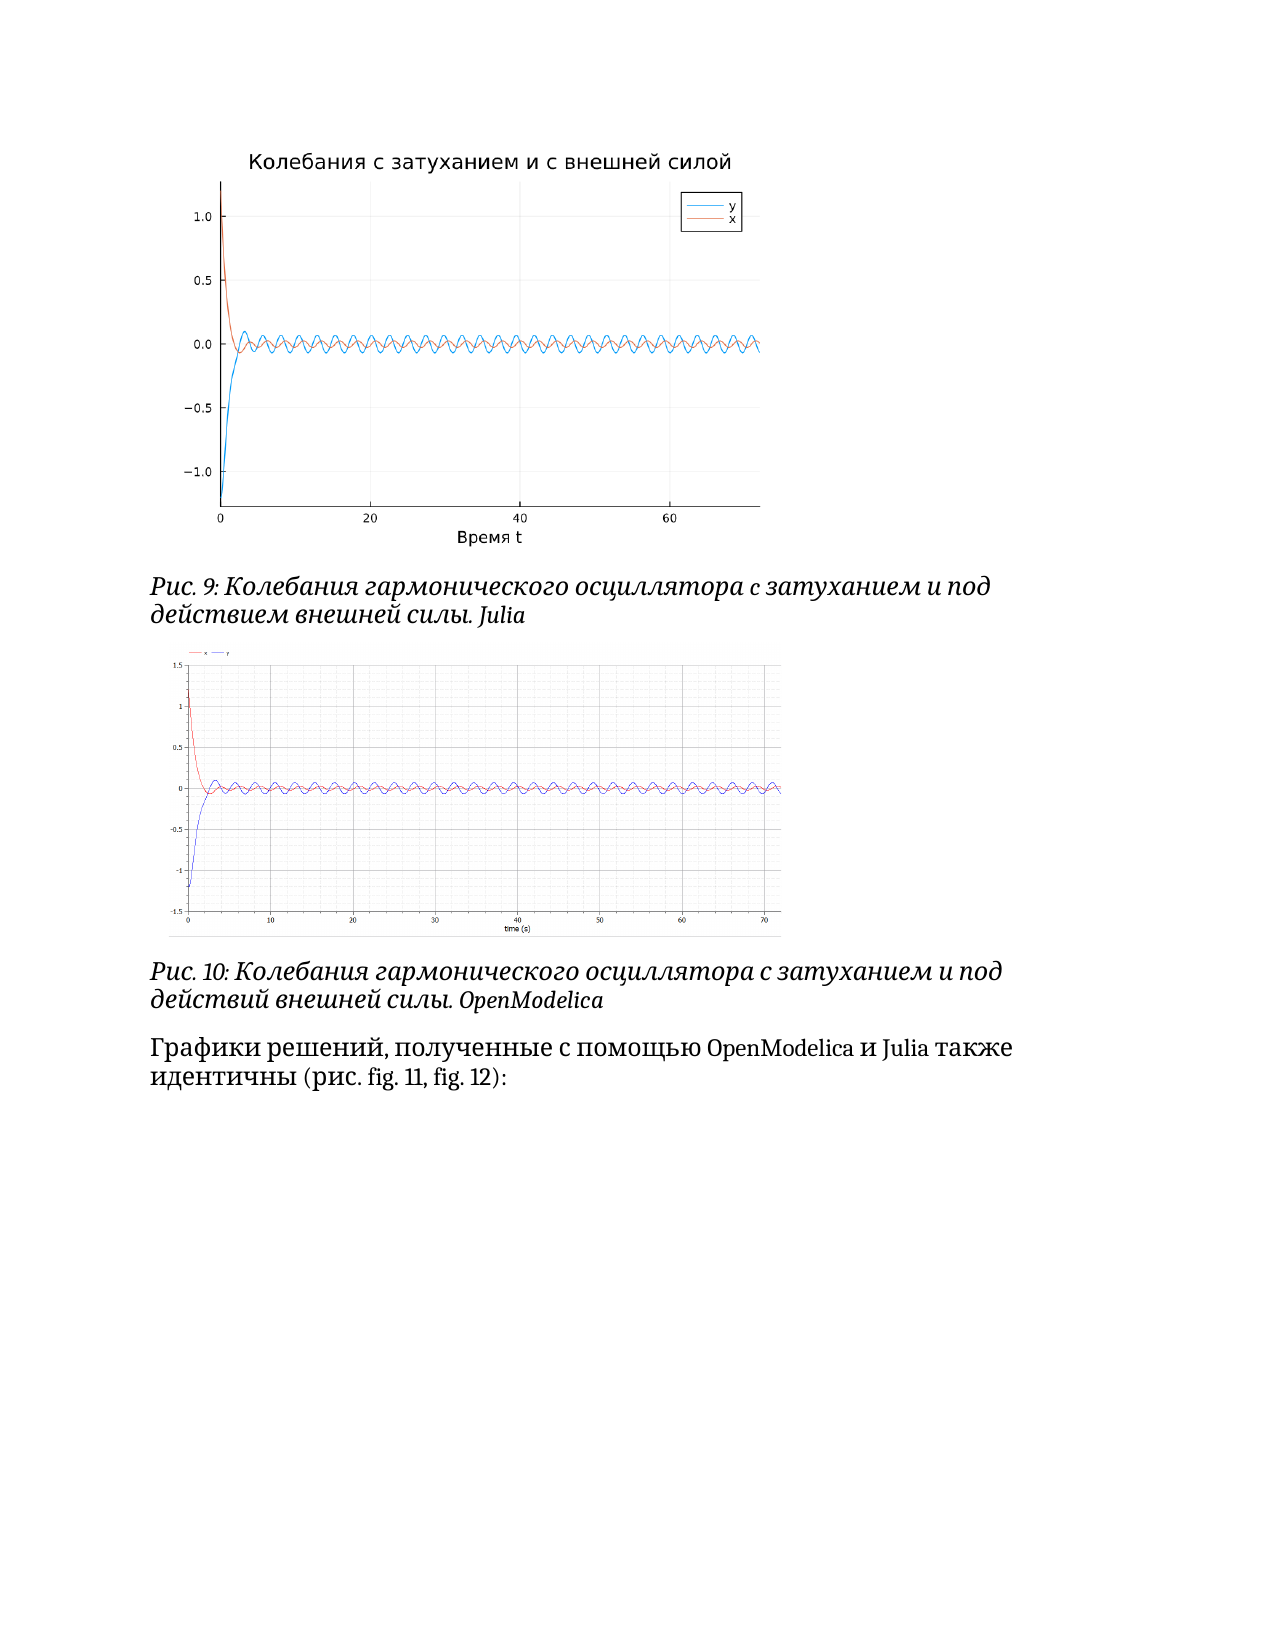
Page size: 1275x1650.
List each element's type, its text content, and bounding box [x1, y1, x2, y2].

picture [168, 642, 782, 937]
picture [168, 150, 782, 552]
text Рис. 10: Колебания гармонического осциллятора с затуханием и под действий внешней силы. OpenModelica [150, 958, 1125, 1015]
text Рис. 9: Колебания гармонического осциллятора c затуханием и под действием внешней силы. Julia [150, 572, 1125, 630]
text Графики решений, полученные с помощью OpenModelica и Julia также идентичны (рис. fig. 11, fig. 12): [150, 1034, 1125, 1091]
